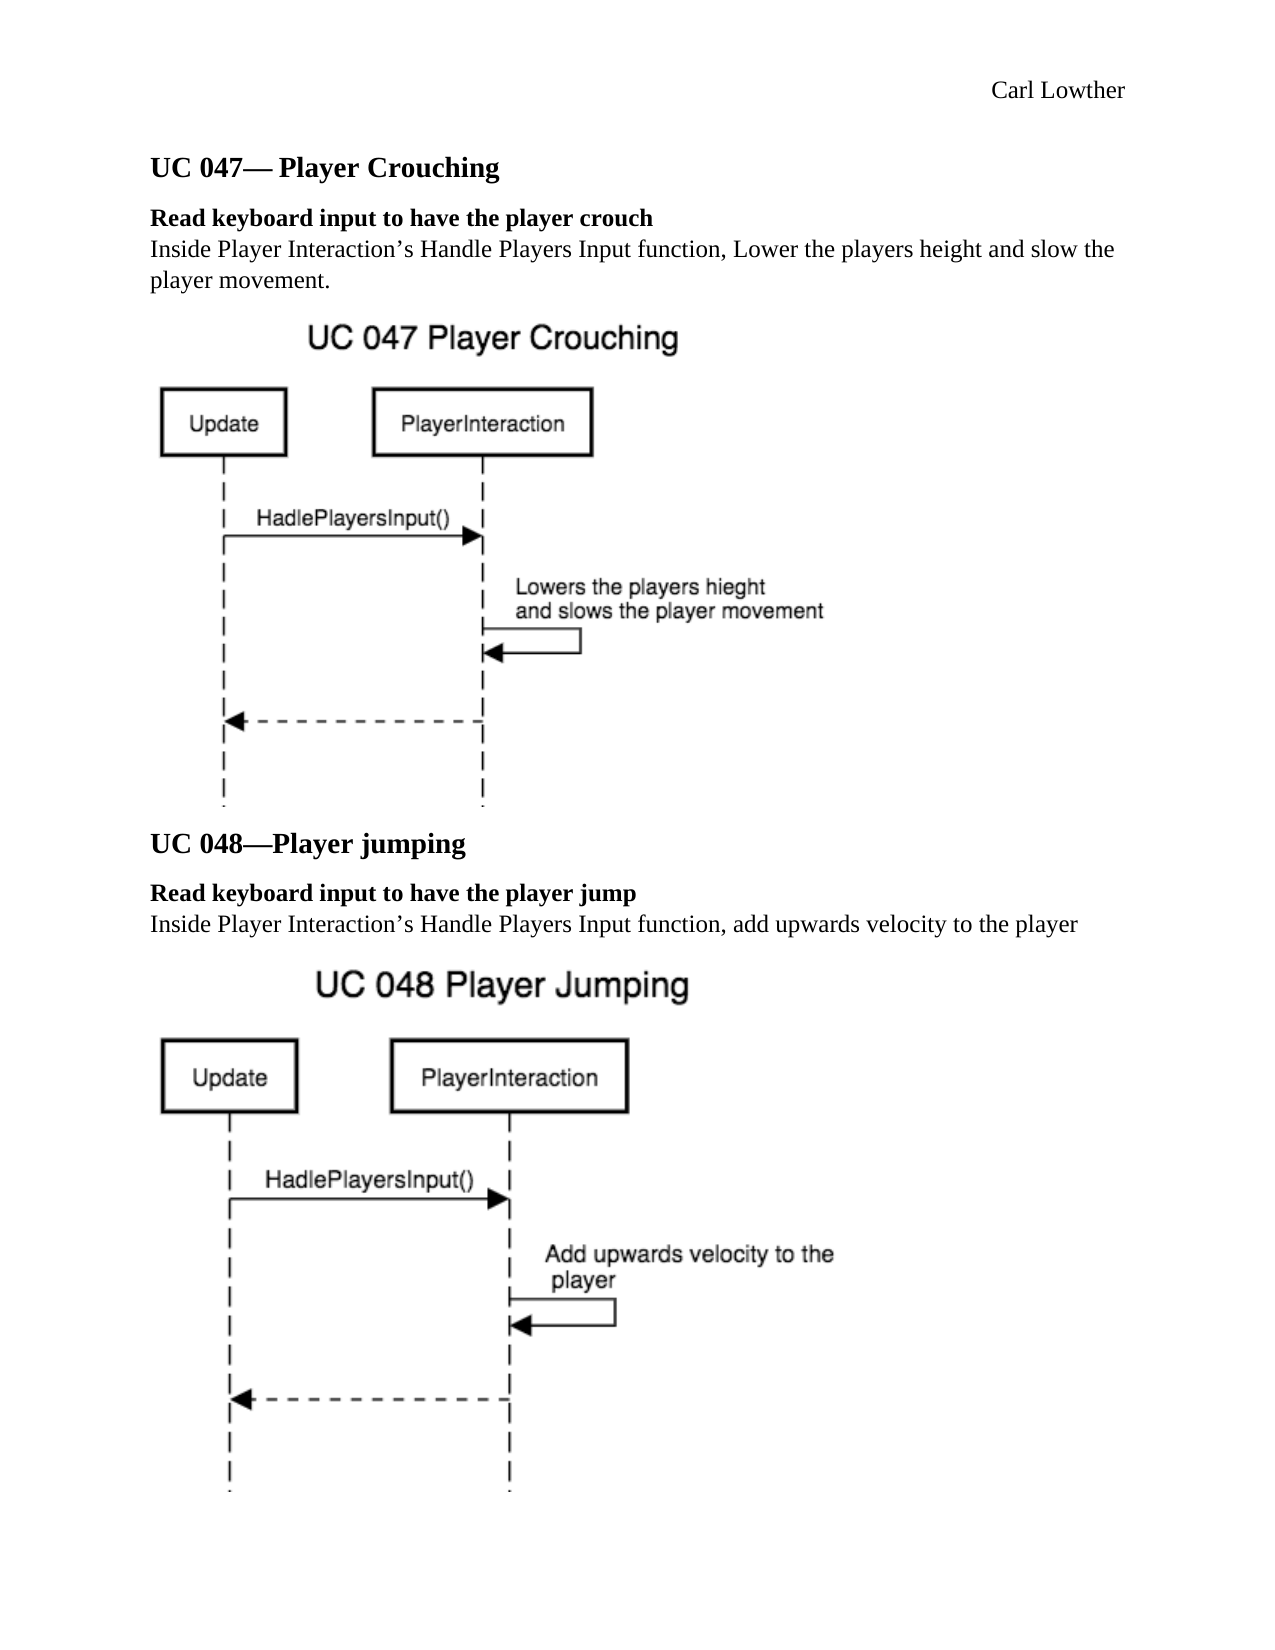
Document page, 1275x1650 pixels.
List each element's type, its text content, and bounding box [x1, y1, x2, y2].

picture [150, 957, 853, 1492]
picture [150, 312, 835, 807]
text UC 047— Player Crouching [150, 150, 1125, 183]
text Read keyboard input to have the player jump Inside Player Interaction’s Handle Players Input function, add upwards velocity to the player [150, 878, 1125, 938]
text Read keyboard input to have the player crouch Inside Player Interaction’s Handle Players Input function, Lower the players height and slow the player movement. [150, 203, 1125, 294]
text UC 048—Player jumping [150, 826, 1125, 859]
